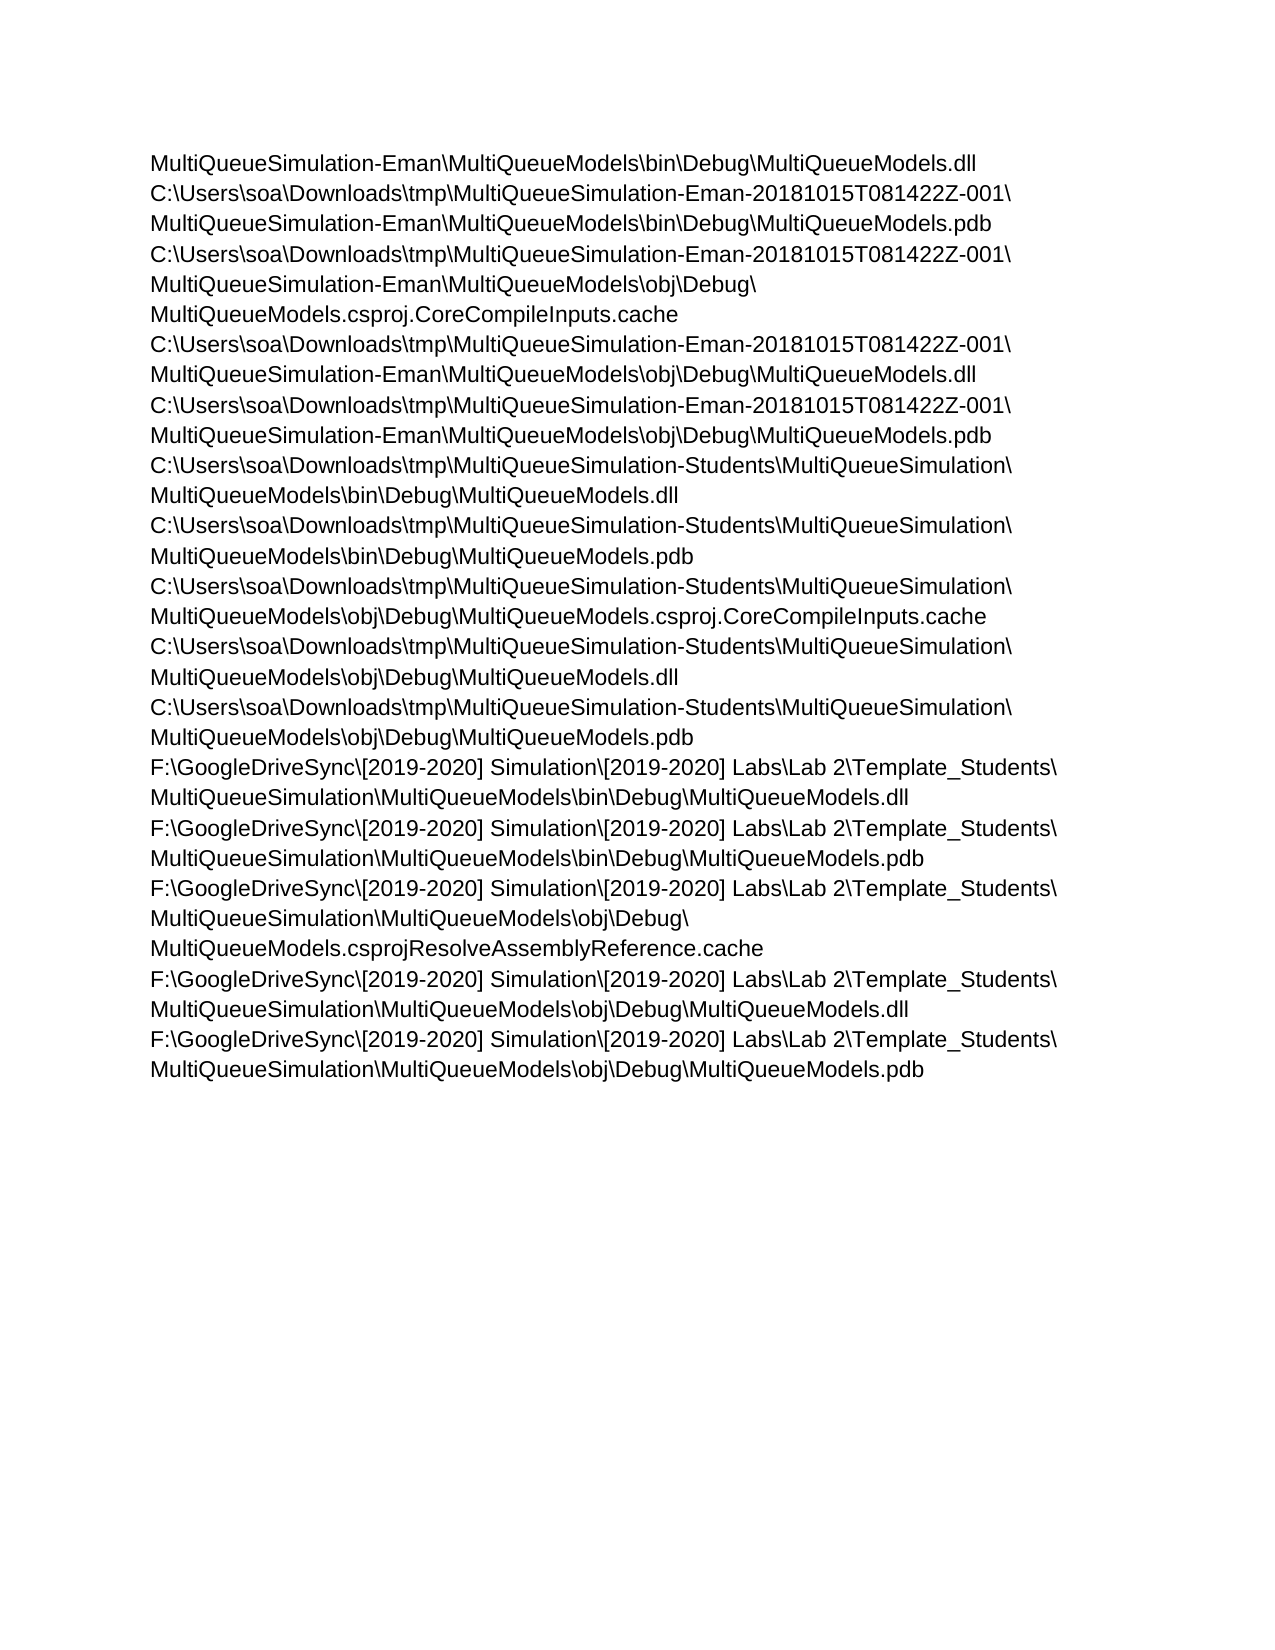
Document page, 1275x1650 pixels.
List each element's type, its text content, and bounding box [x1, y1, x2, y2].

text F:\GoogleDriveSync\[2019-2020] Simulation\[2019-2020] Labs\Lab 2\Template_Students\MultiQueueSimulation\MultiQueueModels\obj\Debug\MultiQueueModels.dll [150, 966, 1125, 1022]
text F:\GoogleDriveSync\[2019-2020] Simulation\[2019-2020] Labs\Lab 2\Template_Students\MultiQueueSimulation\MultiQueueModels\bin\Debug\MultiQueueModels.pdb [150, 814, 1125, 871]
text C:\Users\soa\Downloads\tmp\MultiQueueSimulation-Eman-20181015T081422Z-001\MultiQueueSimulation-Eman\MultiQueueModels\obj\Debug\MultiQueueModels.dll [150, 331, 1125, 388]
text C:\Users\soa\Downloads\tmp\MultiQueueSimulation-Students\MultiQueueSimulation\MultiQueueModels\bin\Debug\MultiQueueModels.pdb [150, 512, 1125, 569]
text C:\Users\soa\Downloads\tmp\MultiQueueSimulation-Eman-20181015T081422Z-001\MultiQueueSimulation-Eman\MultiQueueModels\bin\Debug\MultiQueueModels.pdb [150, 180, 1125, 237]
text F:\GoogleDriveSync\[2019-2020] Simulation\[2019-2020] Labs\Lab 2\Template_Students\MultiQueueSimulation\MultiQueueModels\obj\Debug\MultiQueueModels.pdb [150, 1026, 1125, 1083]
text C:\Users\soa\Downloads\tmp\MultiQueueSimulation-Eman-20181015T081422Z-001\MultiQueueSimulation-Eman\MultiQueueModels\obj\Debug\MultiQueueModels.pdb [150, 392, 1125, 448]
text C:\Users\soa\Downloads\tmp\MultiQueueSimulation-Students\MultiQueueSimulation\MultiQueueModels\obj\Debug\MultiQueueModels.dll [150, 633, 1125, 690]
text C:\Users\soa\Downloads\tmp\MultiQueueSimulation-Students\MultiQueueSimulation\MultiQueueModels\obj\Debug\MultiQueueModels.pdb [150, 694, 1125, 750]
text F:\GoogleDriveSync\[2019-2020] Simulation\[2019-2020] Labs\Lab 2\Template_Students\MultiQueueSimulation\MultiQueueModels\bin\Debug\MultiQueueModels.dll [150, 754, 1125, 811]
text C:\Users\soa\Downloads\tmp\MultiQueueSimulation-Students\MultiQueueSimulation\MultiQueueModels\obj\Debug\MultiQueueModels.csproj.CoreCompileInputs.cache [150, 573, 1125, 629]
text F:\GoogleDriveSync\[2019-2020] Simulation\[2019-2020] Labs\Lab 2\Template_Students\MultiQueueSimulation\MultiQueueModels\obj\Debug\MultiQueueModels.csprojResolveAssemblyReference.cache [150, 875, 1125, 962]
text C:\Users\soa\Downloads\tmp\MultiQueueSimulation-Students\MultiQueueSimulation\MultiQueueModels\bin\Debug\MultiQueueModels.dll [150, 452, 1125, 509]
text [150, 150, 1125, 176]
text C:\Users\soa\Downloads\tmp\MultiQueueSimulation-Eman-20181015T081422Z-001\MultiQueueSimulation-Eman\MultiQueueModels\obj\Debug\MultiQueueModels.csproj.CoreCompileInputs.cache [150, 241, 1125, 327]
